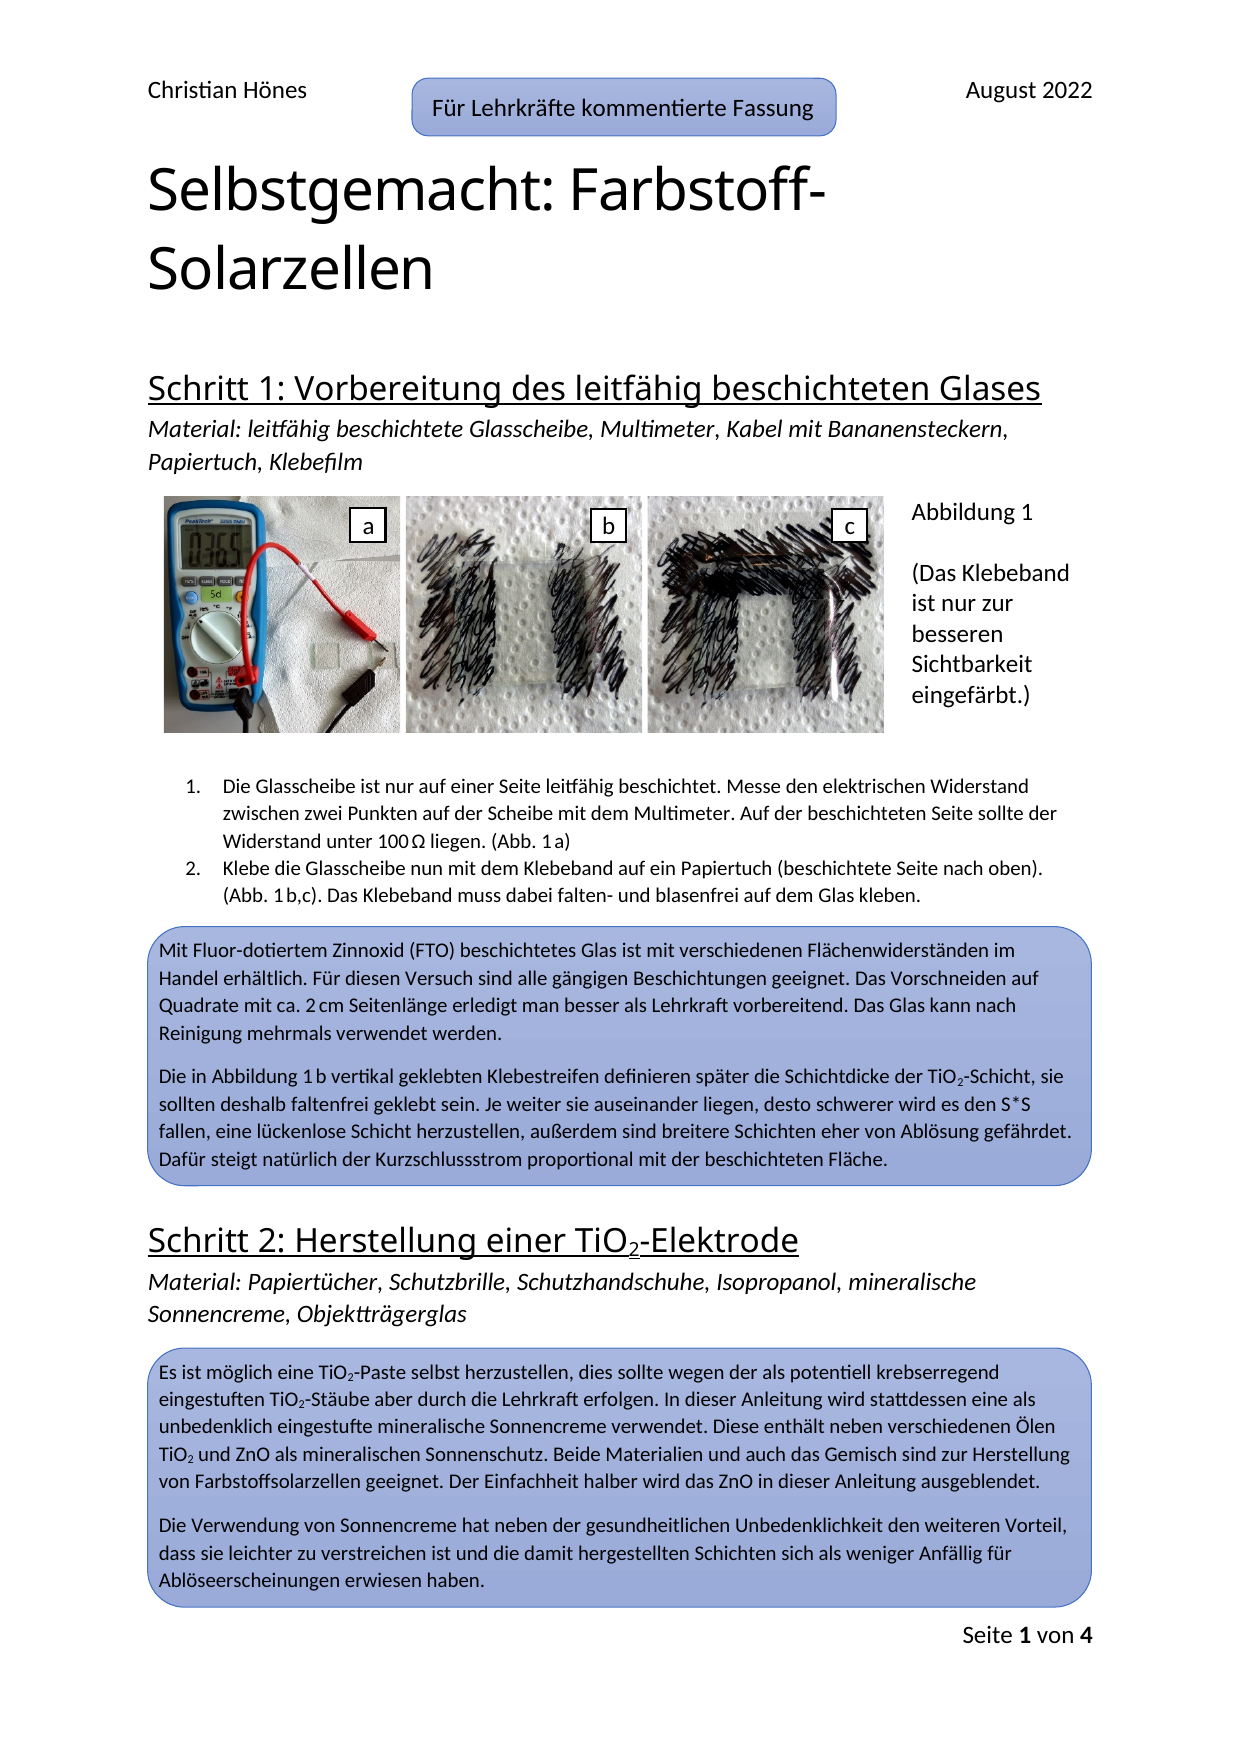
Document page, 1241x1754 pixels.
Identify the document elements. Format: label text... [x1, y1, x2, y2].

text Material: leitfähig beschichtete Glasscheibe, Multimeter, Kabel mit Bananensteckern, Papiertuch, Klebefilm [148, 413, 1093, 477]
picture [163, 496, 401, 733]
text Material: Papiertücher, Schutzbrille, Schutzhandschuhe, Isopropanol, mineralische Sonnencreme, Objektträgerglas [148, 1266, 1093, 1329]
subtitle Schritt 1: Vorbereitung des leitfähig beschichteten Glases [148, 364, 1093, 410]
picture [405, 496, 643, 733]
subtitle Schritt 2: Herstellung einer TiO2-Elektrode [148, 1217, 1093, 1262]
list Klebe die Glasscheibe nun mit dem Klebeband auf ein Papiertuch (beschichtete Seite nach oben). (Abb. 1 b,c). Das Klebeband muss dabei falten- und blasenfrei auf dem Glas kleben. [185, 855, 1093, 908]
table_header Abbildung 1 (Das Klebeband ist nur zur besseren Sichtbarkeit eingefärbt.) [900, 496, 1092, 740]
picture [647, 496, 884, 733]
list Die Glasscheibe ist nur auf einer Seite leitfähig beschichtet. Messe den elektrischen Widerstand zwischen zwei Punkten auf der Scheibe mit dem Multimeter. Auf der beschichteten Seite sollte der Widerstand unter 100 Ω liegen. (Abb. 1 a) [185, 773, 1093, 853]
title Selbstgemacht: Farbstoff-Solarzellen [148, 148, 1093, 307]
table_header [148, 496, 900, 740]
